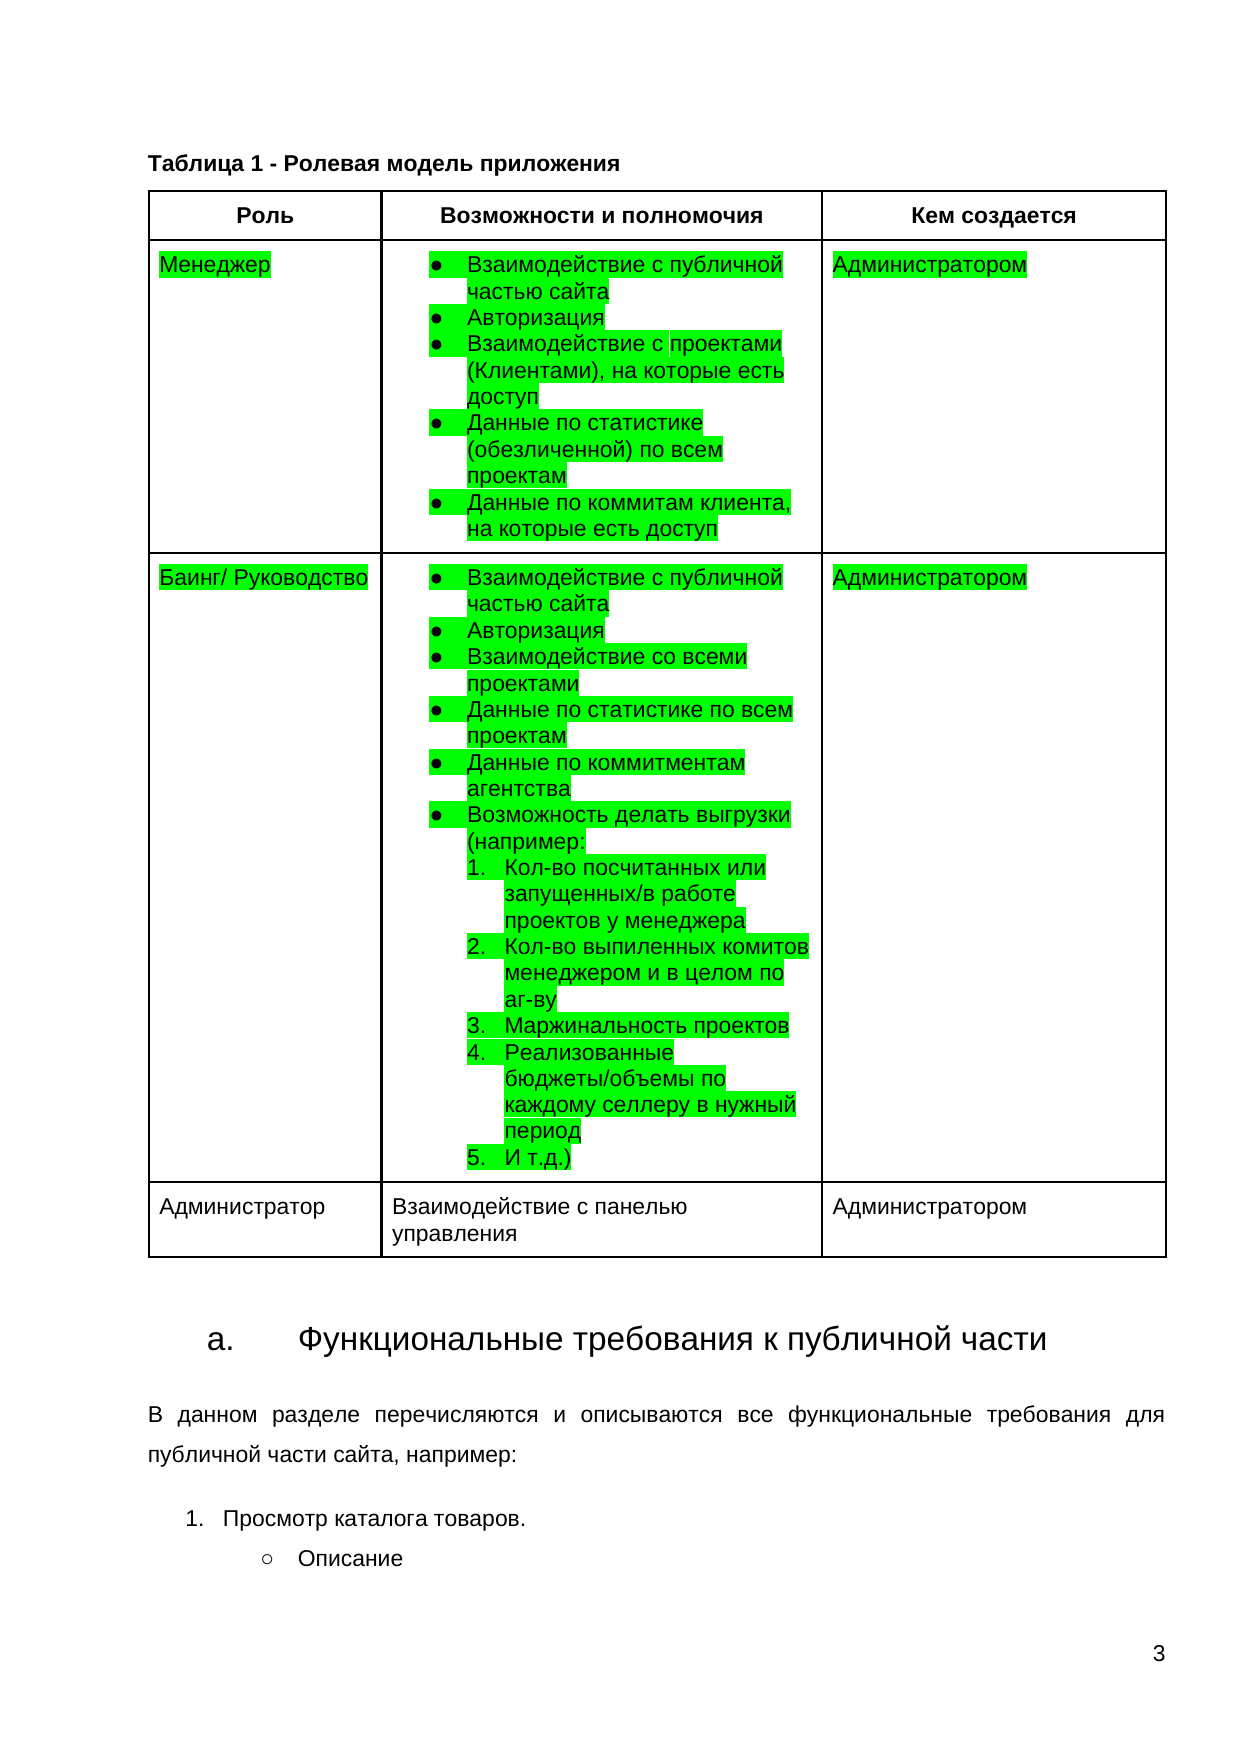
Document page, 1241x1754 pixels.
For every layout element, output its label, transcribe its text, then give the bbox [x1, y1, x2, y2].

table_header Возможности и полномочия [383, 192, 821, 239]
table_cell Баинг/ Руководство [150, 554, 380, 1181]
table_cell Менеджер [150, 241, 380, 552]
table_header Кем создается [823, 192, 1165, 239]
table_cell Администратором [823, 241, 1165, 552]
table_cell Администратор [150, 1183, 380, 1256]
table_cell Взаимодействие с публичной частью сайта Авторизация Взаимодействие со всеми проектами Данные по статистике по всем проектам Данные по коммитментам агентства Возможность делать выгрузки (например: Кол-во посчитанных или запущенных/в работе проектов у менеджера Кол-во выпиленных комитов менеджером и в целом по аг-ву Маржинальность проектов Реализованные бюджеты/объемы по каждому селлеру в нужный период И т.д.) [383, 554, 821, 1181]
text В данном разделе перечисляются и описываются все функциональные требования для публичной части сайта, например: [148, 1401, 1165, 1467]
table_header Роль [150, 192, 380, 239]
list Описание [260, 1545, 1165, 1571]
subtitle Функциональные требования к публичной части [207, 1319, 1165, 1357]
table_cell Взаимодействие с публичной частью сайта Авторизация Взаимодействие с проектами (Клиентами), на которые есть доступ Данные по статистике (обезличенной) по всем проектам Данные по коммитам клиента, на которые есть доступ [383, 241, 821, 552]
text Таблица 1 - Ролевая модель приложения [148, 150, 1165, 176]
list Просмотр каталога товаров. [185, 1505, 1165, 1532]
table_cell Администратором [823, 1183, 1165, 1256]
table_cell Администратором [823, 554, 1165, 1181]
table_cell Взаимодействие с панелью управления [383, 1183, 821, 1256]
